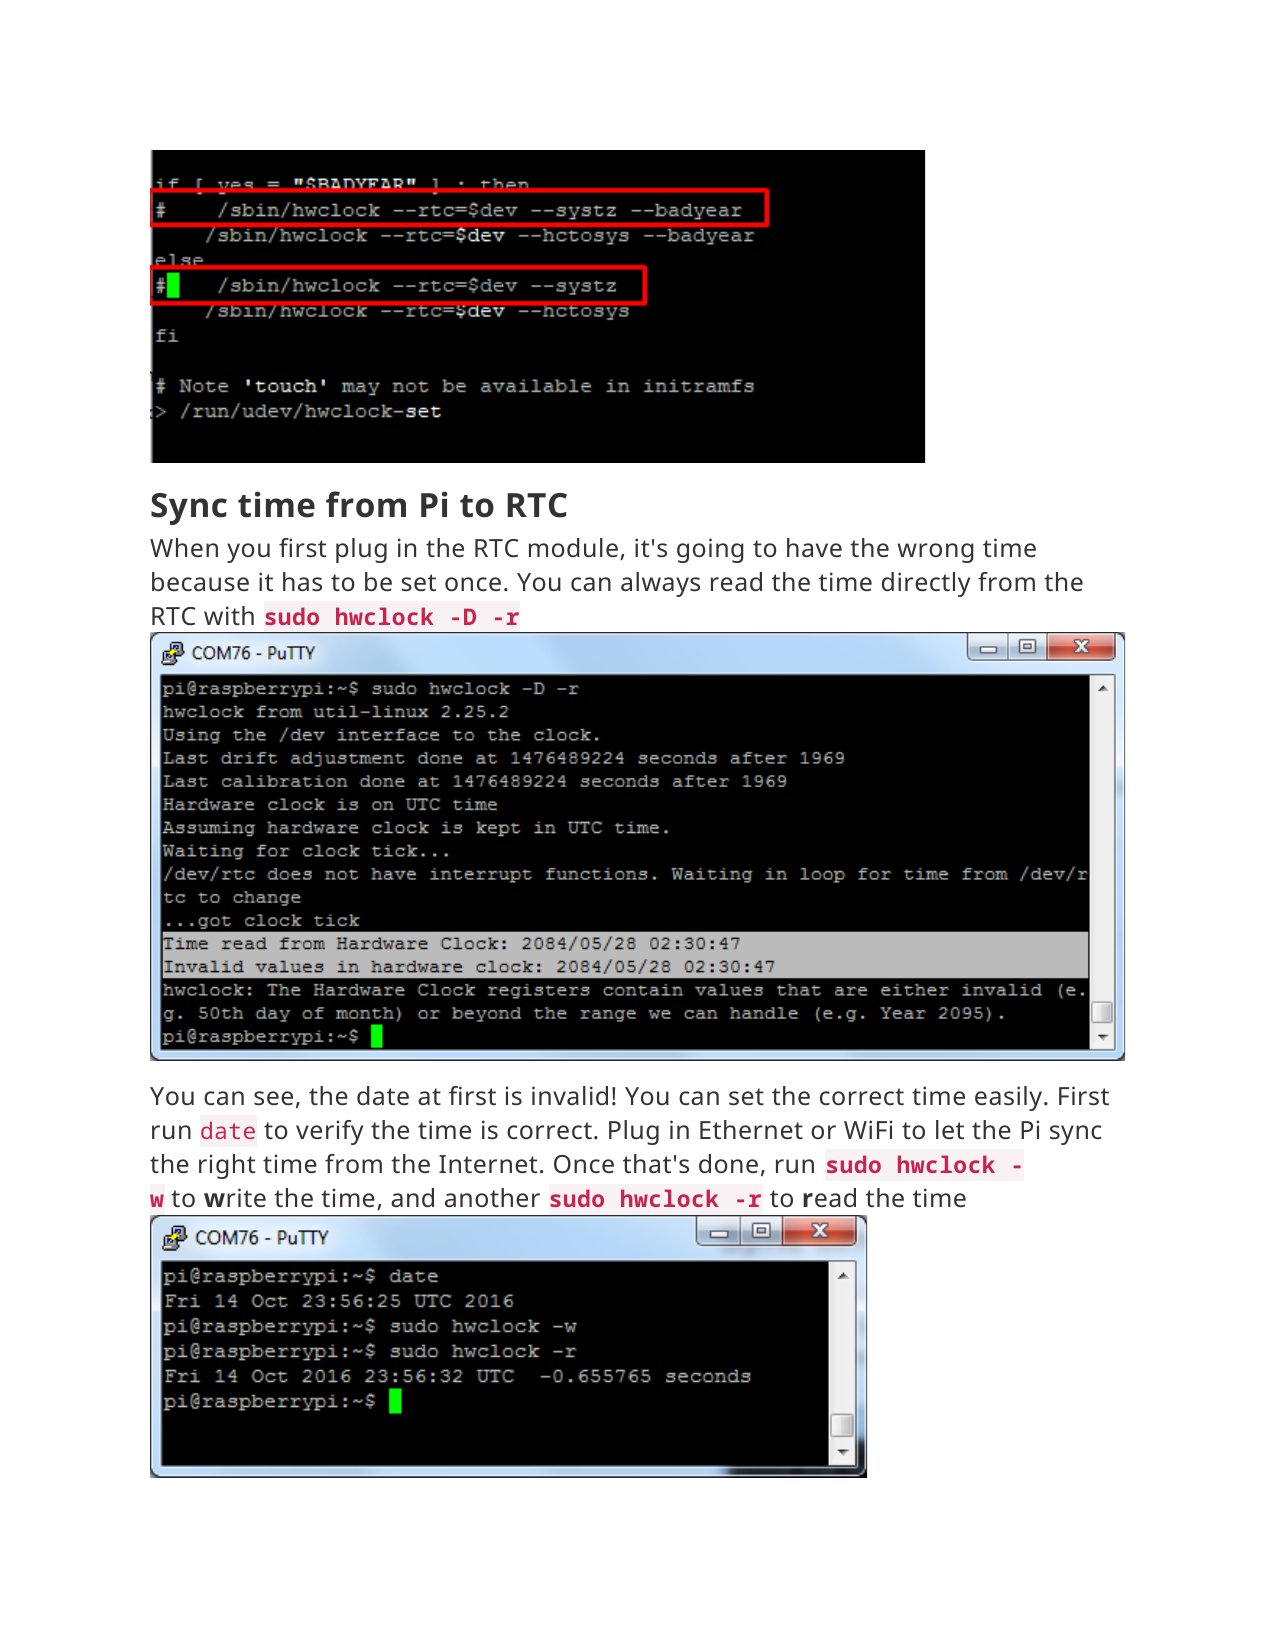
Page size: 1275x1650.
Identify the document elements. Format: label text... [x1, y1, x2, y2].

picture [150, 150, 926, 463]
text When you first plug in the RTC module, it's going to have the wrong time because it has to be set once. You can always read the time directly from the RTC with sudo hwclock -D -r [150, 530, 1125, 632]
picture [150, 632, 1125, 1061]
subtitle Sync time from Pi to RTC [150, 481, 1125, 527]
text You can see, the date at first is invalid! You can set the correct time easily. First run date to verify the time is correct. Plug in Ethernet or WiFi to let the Pi sync the right time from the Internet. Once that's done, run sudo hwclock -w to write the time, and another sudo hwclock -r to read the time [150, 1079, 1125, 1215]
picture [150, 1215, 868, 1478]
